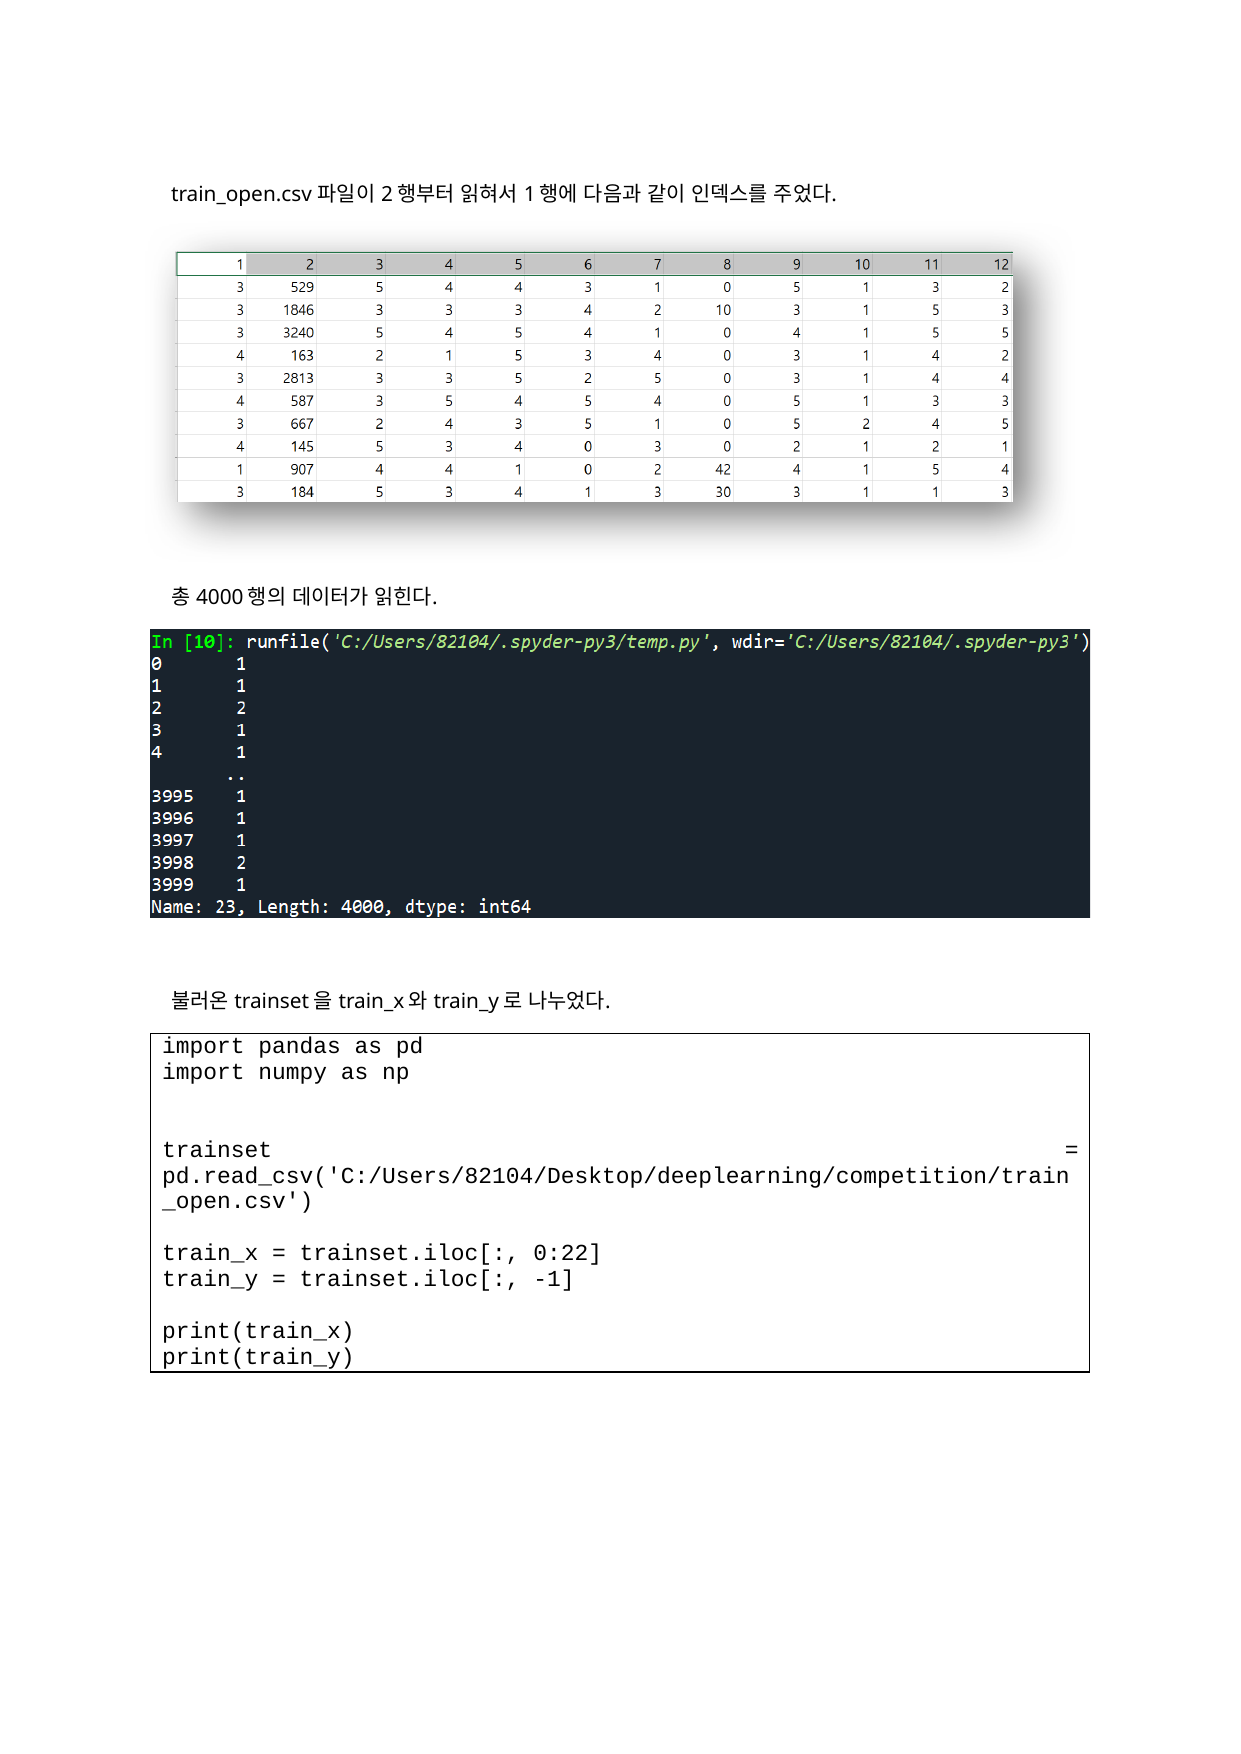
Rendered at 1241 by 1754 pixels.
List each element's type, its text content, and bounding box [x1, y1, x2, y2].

text train_open.csv 파일이 2행부터 읽혀서 1행에 다음과 같이 인덱스를 주었다. [150, 177, 1090, 207]
picture [150, 629, 1091, 918]
text 불러온 trainset을 train_x와 train_y로 나누었다. [150, 984, 1090, 1014]
picture [175, 251, 1013, 502]
table_header import pandas as pd import numpy as np trainset = pd.read_csv('C:/Users/82104/Desktop/deeplearning/competition/train_open.csv') train_x = trainset.iloc[:, 0:22] train_y = trainset.iloc[:, -1] print(train_x) print(train_y) [151, 1034, 1089, 1371]
text 총 4000행의 데이터가 읽힌다. [150, 580, 1090, 610]
